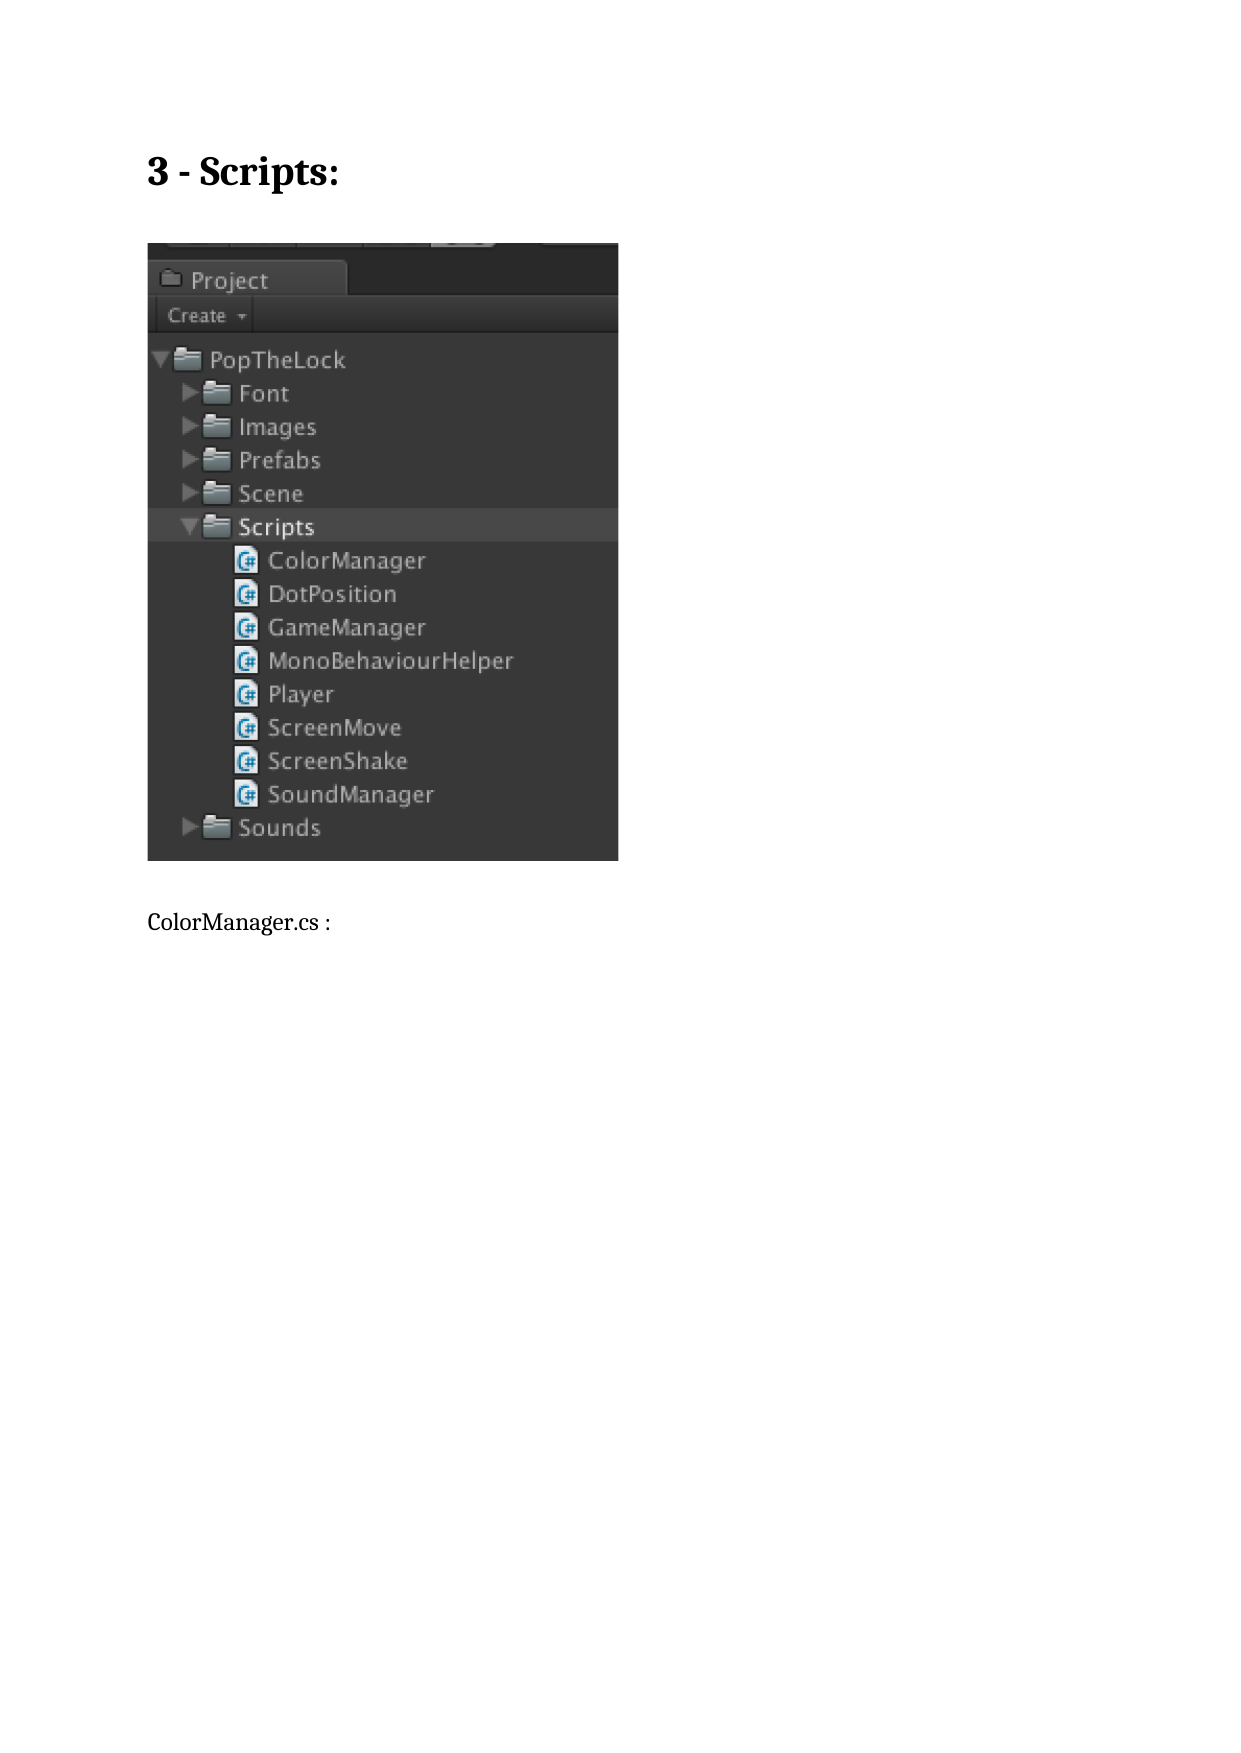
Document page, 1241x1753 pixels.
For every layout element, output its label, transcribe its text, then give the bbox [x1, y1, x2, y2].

text 3 - Scripts: [148, 148, 1093, 196]
text ColorManager.cs : [148, 908, 1093, 937]
picture [147, 243, 619, 861]
